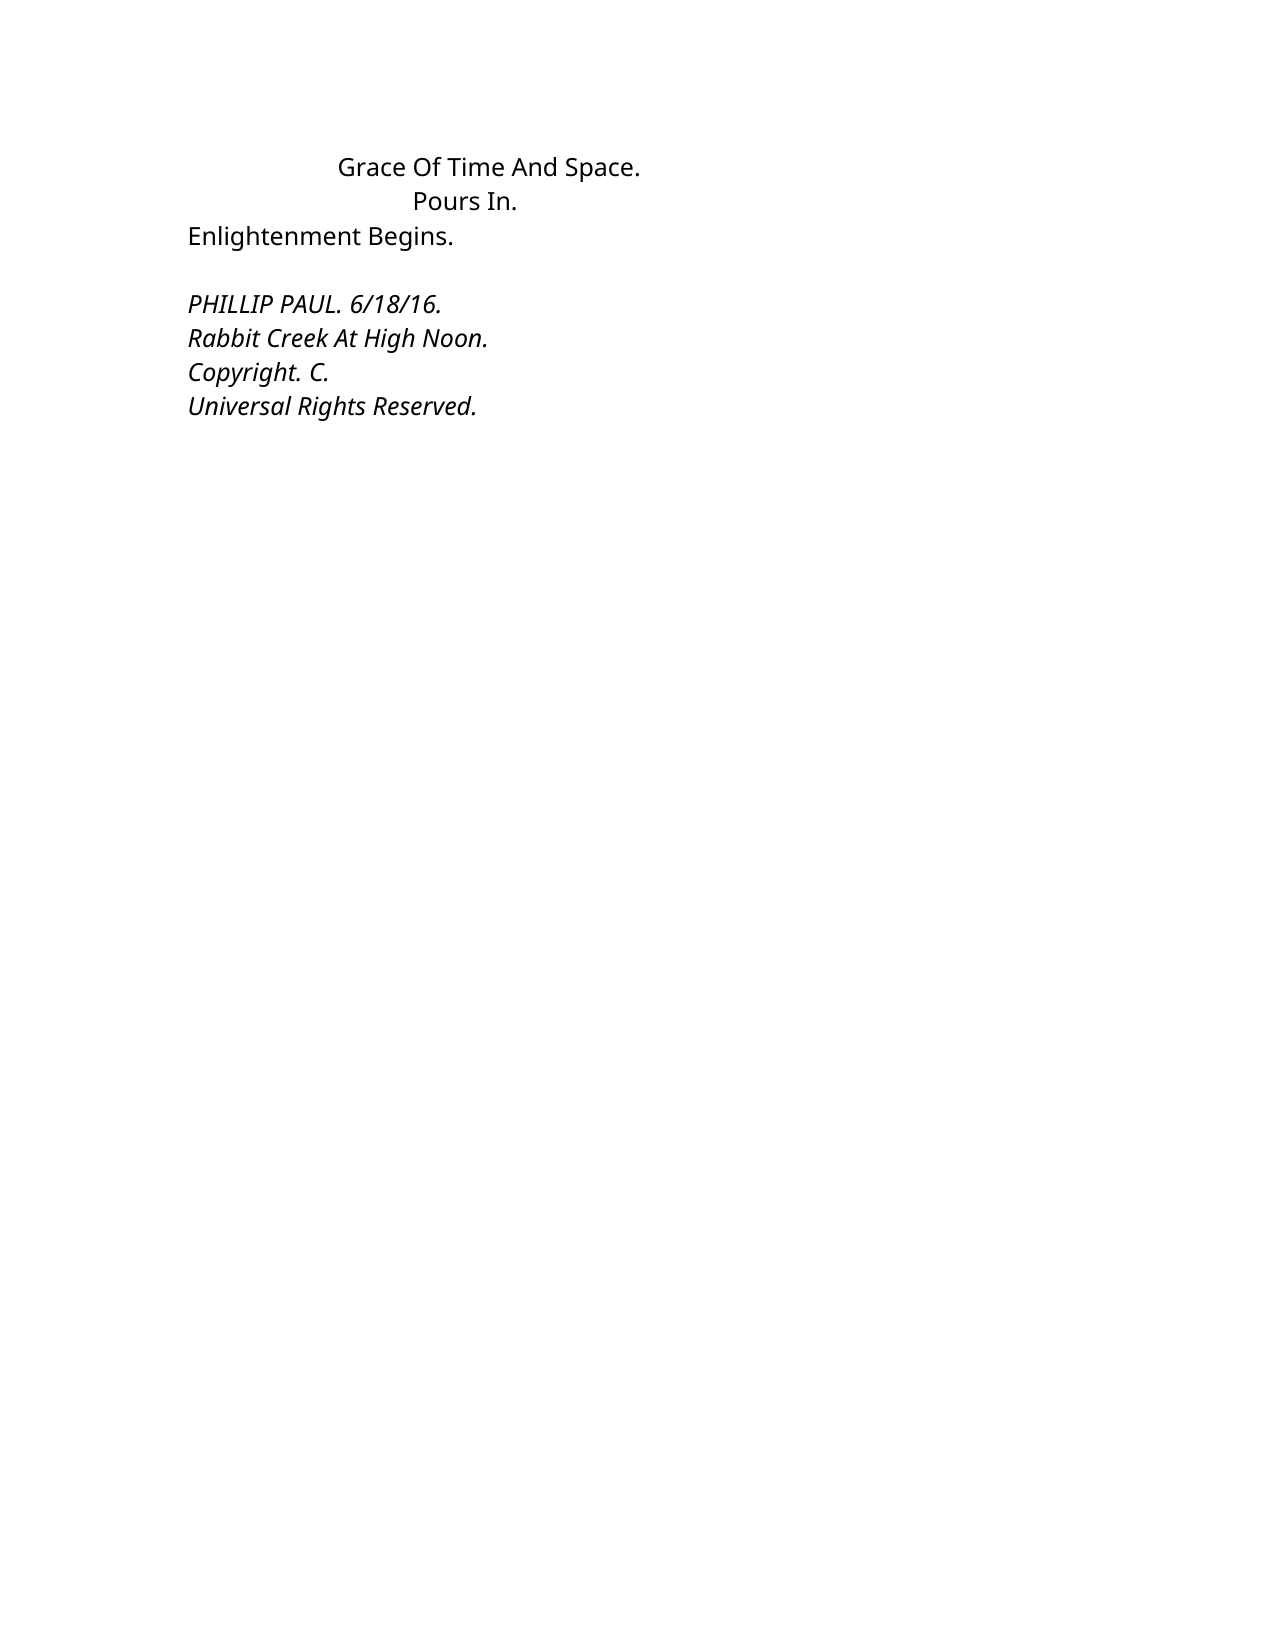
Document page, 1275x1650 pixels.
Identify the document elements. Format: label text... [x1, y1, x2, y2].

text Enlightenment Begins. [187, 218, 1087, 252]
text Grace Of Time And Space. [262, 150, 1087, 184]
text PHILLIP PAUL. 6/18/16. [187, 286, 1087, 320]
text Pours In. [337, 184, 1087, 218]
text Universal Rights Reserved. [187, 388, 1087, 422]
text Copyright. C. [187, 354, 1087, 388]
text Rabbit Creek At High Noon. [187, 320, 1087, 354]
